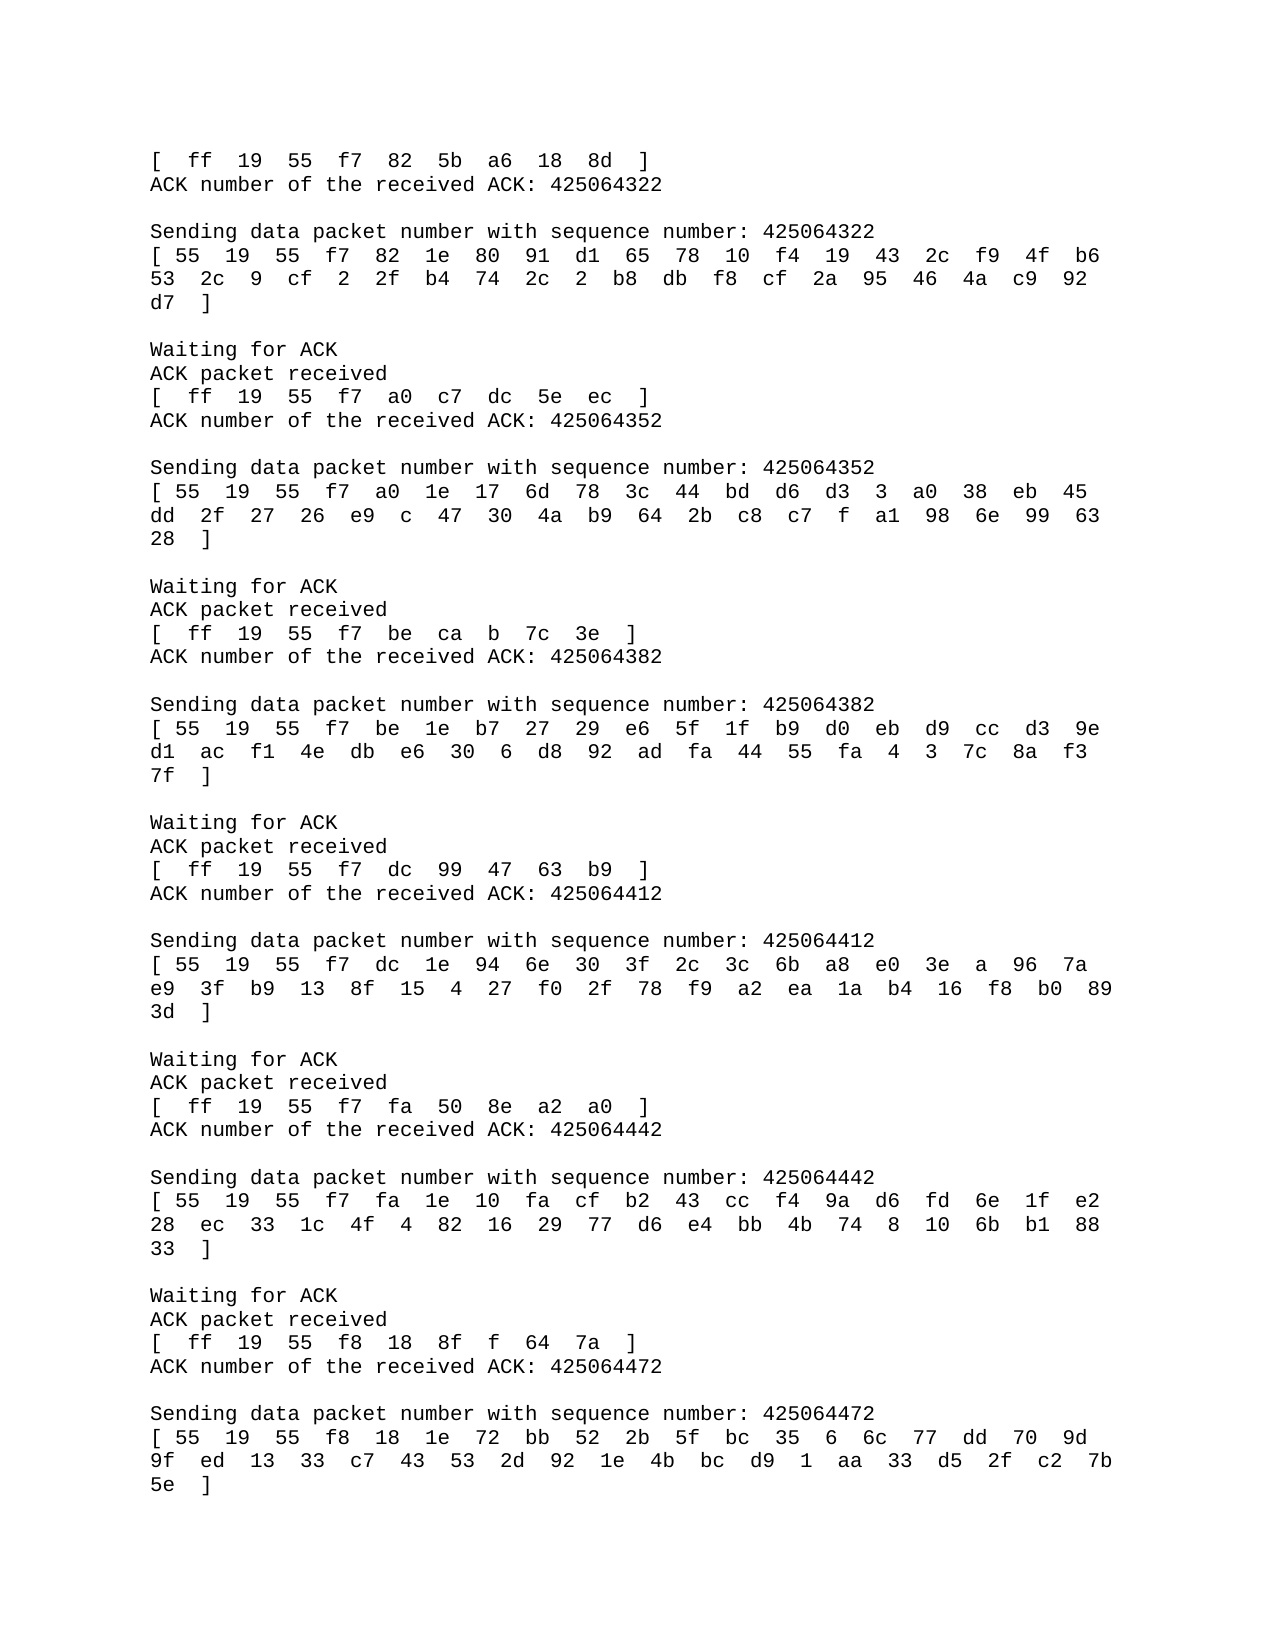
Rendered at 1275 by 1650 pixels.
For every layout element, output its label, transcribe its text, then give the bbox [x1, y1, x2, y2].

text Waiting for ACK [150, 339, 1125, 363]
text [ ff 19 55 f7 82 5b a6 18 8d ] [150, 150, 1125, 174]
text Waiting for ACK [150, 1048, 1125, 1072]
text Sending data packet number with sequence number: 425064442 [150, 1167, 1125, 1190]
text [ 55 19 55 f8 18 1e 72 bb 52 2b 5f bc 35 6 6c 77 dd 70 9d 9f ed 13 33 c7 43 53 2d 92 1e 4b bc d9 1 aa 33 d5 2f c2 7b 5e ] [150, 1427, 1125, 1498]
text ACK packet received [150, 599, 1125, 623]
text ACK number of the received ACK: 425064442 [150, 1119, 1125, 1143]
text ACK number of the received ACK: 425064412 [150, 883, 1125, 907]
text Sending data packet number with sequence number: 425064412 [150, 930, 1125, 954]
text [ 55 19 55 f7 fa 1e 10 fa cf b2 43 cc f4 9a d6 fd 6e 1f e2 28 ec 33 1c 4f 4 82 16 29 77 d6 e4 bb 4b 74 8 10 6b b1 88 33 ] [150, 1190, 1125, 1261]
text ACK number of the received ACK: 425064382 [150, 647, 1125, 670]
text ACK number of the received ACK: 425064352 [150, 410, 1125, 434]
text Sending data packet number with sequence number: 425064382 [150, 694, 1125, 717]
text Waiting for ACK [150, 576, 1125, 599]
text ACK number of the received ACK: 425064322 [150, 174, 1125, 197]
text Waiting for ACK [150, 1285, 1125, 1309]
text ACK packet received [150, 836, 1125, 859]
text [ 55 19 55 f7 be 1e b7 27 29 e6 5f 1f b9 d0 eb d9 cc d3 9e d1 ac f1 4e db e6 30 6 d8 92 ad fa 44 55 fa 4 3 7c 8a f3 7f ] [150, 717, 1125, 788]
text ACK packet received [150, 363, 1125, 386]
text [ ff 19 55 f7 dc 99 47 63 b9 ] [150, 859, 1125, 883]
text Sending data packet number with sequence number: 425064472 [150, 1403, 1125, 1427]
text [ ff 19 55 f7 a0 c7 dc 5e ec ] [150, 386, 1125, 410]
text [ 55 19 55 f7 82 1e 80 91 d1 65 78 10 f4 19 43 2c f9 4f b6 53 2c 9 cf 2 2f b4 74 2c 2 b8 db f8 cf 2a 95 46 4a c9 92 d7 ] [150, 244, 1125, 316]
text Sending data packet number with sequence number: 425064322 [150, 221, 1125, 244]
text Sending data packet number with sequence number: 425064352 [150, 457, 1125, 481]
text ACK packet received [150, 1309, 1125, 1332]
text ACK packet received [150, 1072, 1125, 1096]
text [ 55 19 55 f7 dc 1e 94 6e 30 3f 2c 3c 6b a8 e0 3e a 96 7a e9 3f b9 13 8f 15 4 27 f0 2f 78 f9 a2 ea 1a b4 16 f8 b0 89 3d ] [150, 954, 1125, 1025]
text [ ff 19 55 f7 fa 50 8e a2 a0 ] [150, 1096, 1125, 1119]
text ACK number of the received ACK: 425064472 [150, 1356, 1125, 1379]
text [ ff 19 55 f8 18 8f f 64 7a ] [150, 1332, 1125, 1356]
text [ 55 19 55 f7 a0 1e 17 6d 78 3c 44 bd d6 d3 3 a0 38 eb 45 dd 2f 27 26 e9 c 47 30 4a b9 64 2b c8 c7 f a1 98 6e 99 63 28 ] [150, 481, 1125, 552]
text Waiting for ACK [150, 812, 1125, 836]
text [ ff 19 55 f7 be ca b 7c 3e ] [150, 623, 1125, 647]
